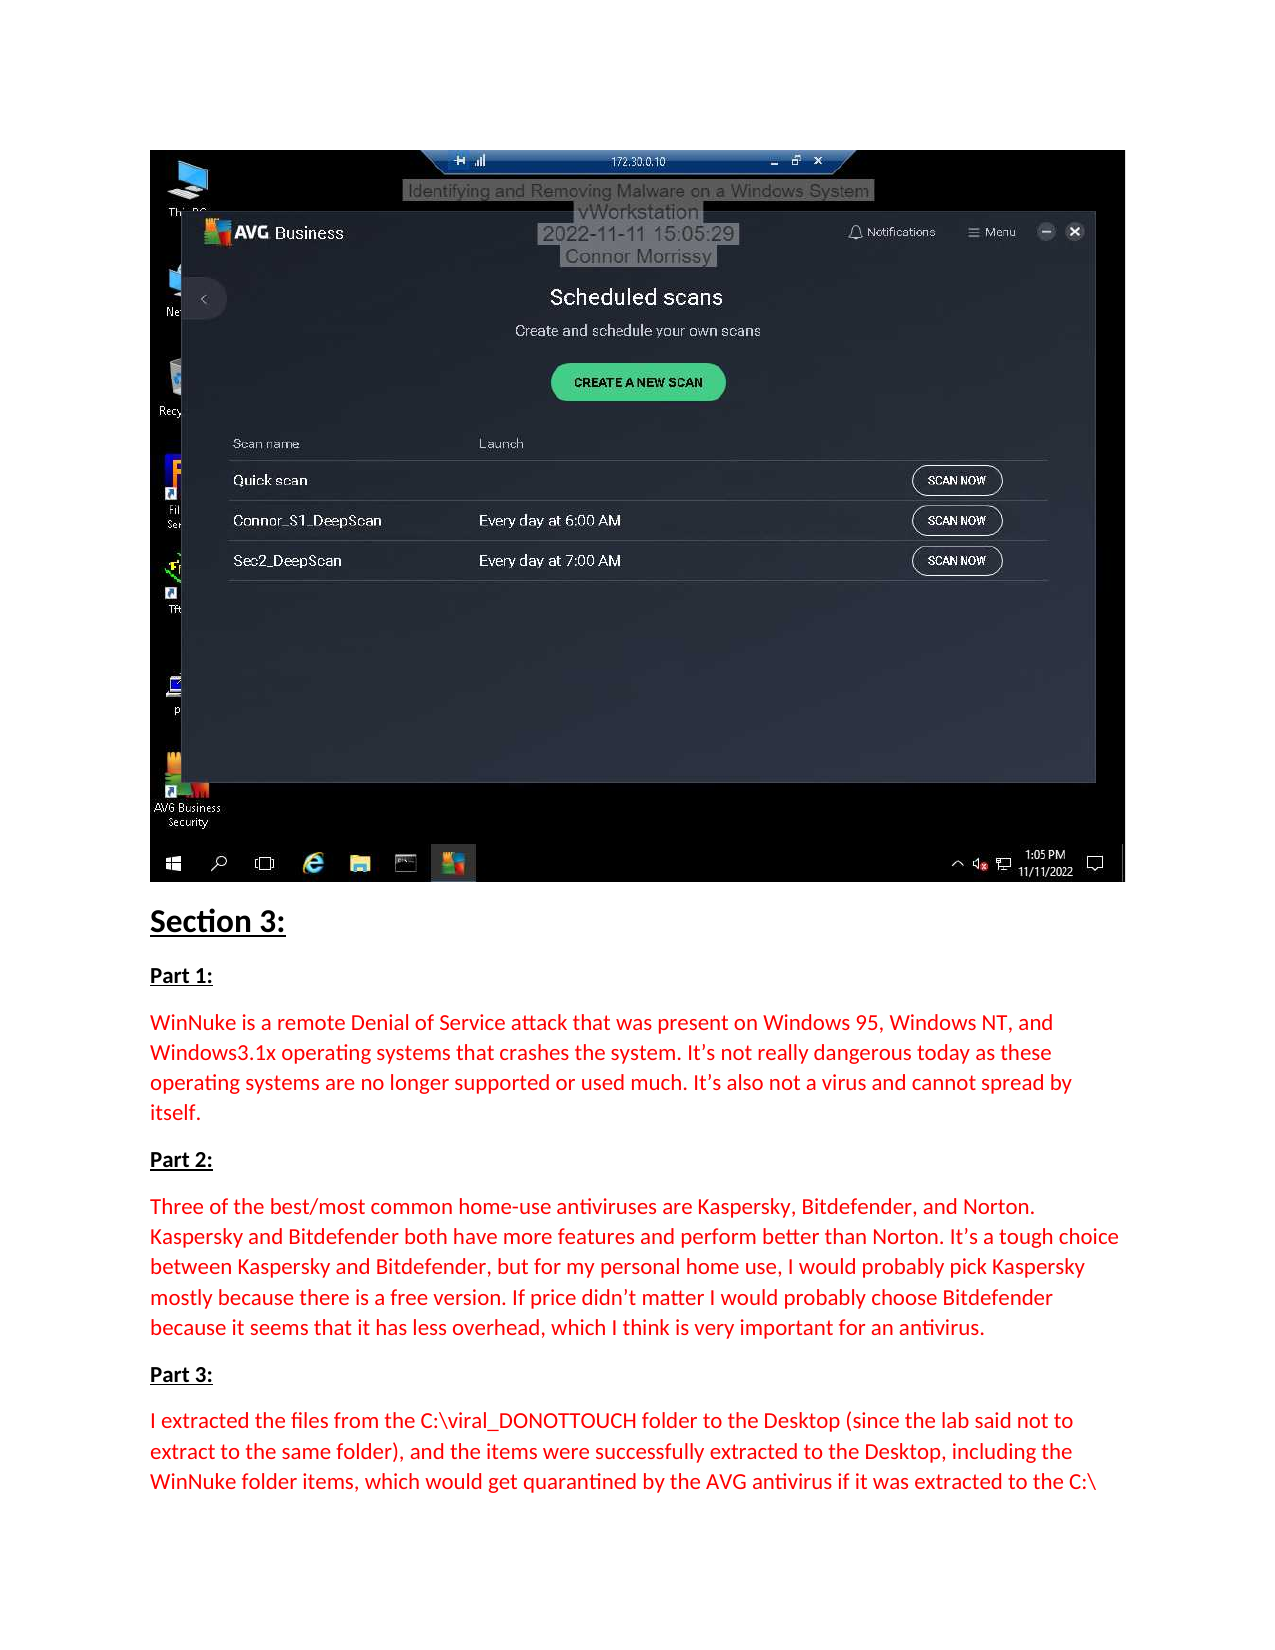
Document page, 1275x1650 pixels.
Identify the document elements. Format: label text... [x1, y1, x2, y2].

text Part 3: [150, 1360, 1125, 1388]
text Three of the best/most common home-use antiviruses are Kaspersky, Bitdefender, and Norton. Kaspersky and Bitdefender both have more features and perform better than Norton. It’s a tough choice between Kaspersky and Bitdefender, but for my personal home use, I would probably pick Kaspersky mostly because there is a free version. If price didn’t matter I would probably choose Bitdefender because it seems that it has less overhead, which I think is very important for an antivirus. [150, 1192, 1125, 1341]
text Part 1: [150, 961, 1125, 989]
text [150, 1407, 1125, 1495]
text WinNuke is a remote Denial of Service attack that was present on Windows 95, Windows NT, and Windows3.1x operating systems that crashes the system. It’s not really dangerous today as these operating systems are no longer supported or used much. It’s also not a virus and cannot spread by itself. [150, 1008, 1125, 1126]
picture [150, 150, 1125, 882]
text Part 2: [150, 1145, 1125, 1173]
text Section 3: [150, 900, 1125, 941]
